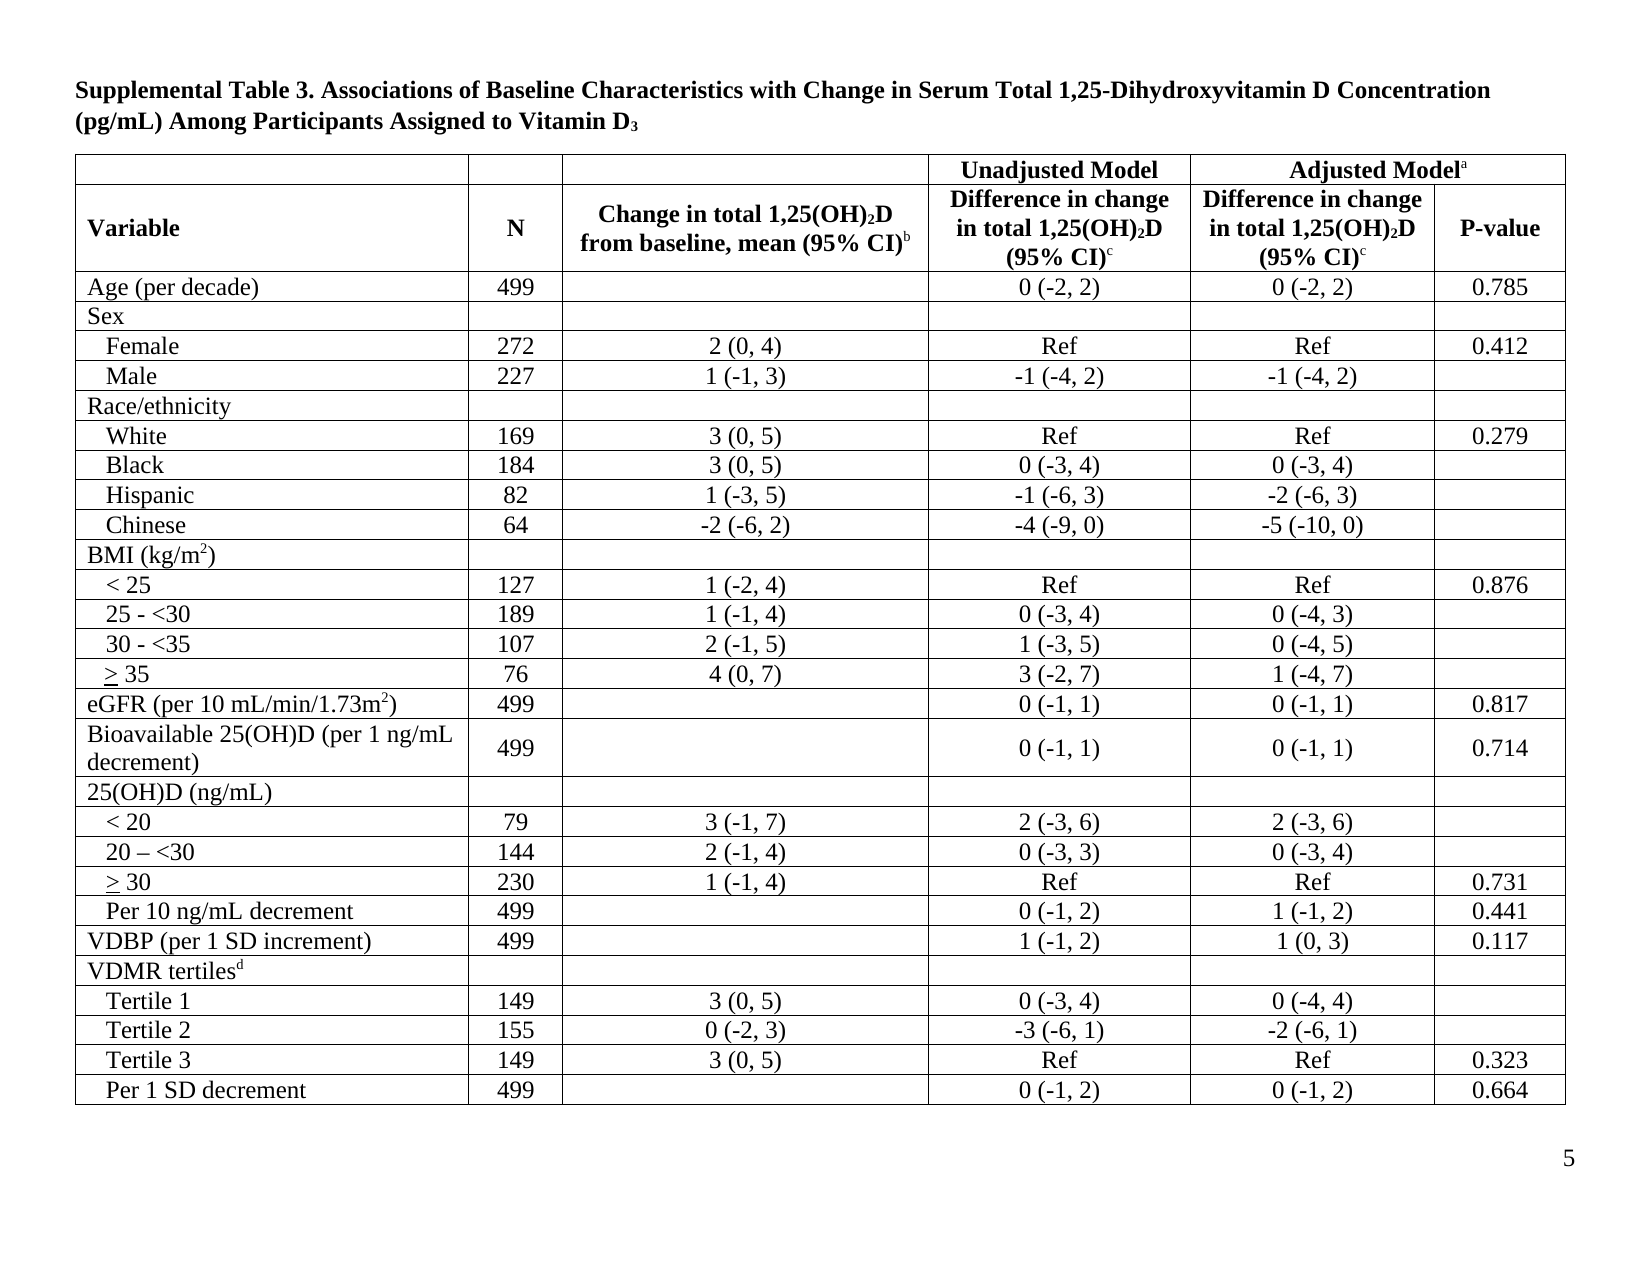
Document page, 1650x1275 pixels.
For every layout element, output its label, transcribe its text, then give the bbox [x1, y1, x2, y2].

table_cell 20 – <30 [76, 837, 468, 866]
table_cell 2 (-1, 4) [563, 837, 928, 866]
table_header [563, 155, 928, 183]
table_cell [1435, 480, 1565, 509]
table_cell 0 (-1, 1) [1191, 689, 1434, 718]
table_cell 3 (-2, 7) [929, 659, 1190, 688]
table_cell 499 [469, 719, 562, 776]
table_cell 189 [469, 600, 562, 628]
table_cell 1 (0, 3) [1191, 926, 1434, 955]
table_cell 3 (0, 5) [563, 986, 928, 1014]
table_cell 1 (-1, 4) [563, 600, 928, 628]
table_cell 499 [469, 272, 562, 301]
table_cell 0 (-2, 2) [1191, 272, 1434, 301]
table_cell [1435, 451, 1565, 479]
table_cell [929, 302, 1190, 330]
text Supplemental Table 3. Associations of Baseline Characteristics with Change in Serum Total 1,25-Dihydroxyvitamin D Concentration (pg/mL) Among Participants Assigned to Vitamin D3 [75, 75, 1575, 135]
table_cell [1435, 361, 1565, 390]
table_cell [563, 391, 928, 420]
table_cell 0 (-3, 4) [929, 986, 1190, 1014]
table_cell [563, 540, 928, 569]
table_cell Ref [929, 1045, 1190, 1074]
table_cell [1435, 1016, 1565, 1044]
table_cell [1435, 956, 1565, 985]
table_cell -2 (-6, 2) [563, 510, 928, 539]
table_header Unadjusted Model [929, 155, 1190, 183]
table_cell BMI (kg/m2) [76, 540, 468, 569]
table_cell [1435, 302, 1565, 330]
table_cell 0.117 [1435, 926, 1565, 955]
table_cell 1 (-2, 4) [563, 570, 928, 598]
table_cell 272 [469, 331, 562, 360]
table_cell -1 (-4, 2) [929, 361, 1190, 390]
table_cell [1435, 540, 1565, 569]
table_cell 149 [469, 986, 562, 1014]
table_cell 76 [469, 659, 562, 688]
table_cell N [469, 185, 562, 271]
table_cell 0.323 [1435, 1045, 1565, 1074]
table_cell Tertile 3 [76, 1045, 468, 1074]
table_cell [563, 719, 928, 776]
table_cell 3 (0, 5) [563, 421, 928, 449]
table_cell Ref [1191, 1045, 1434, 1074]
table_cell 107 [469, 629, 562, 658]
table_cell [469, 391, 562, 420]
table_cell 1 (-1, 4) [563, 867, 928, 895]
table_cell 0 (-2, 2) [929, 272, 1190, 301]
table_cell 144 [469, 837, 562, 866]
table_cell Ref [929, 867, 1190, 895]
table_cell [469, 956, 562, 985]
table_cell 3 (0, 5) [563, 451, 928, 479]
table_cell [929, 956, 1190, 985]
table_cell Ref [929, 331, 1190, 360]
table_cell Sex [76, 302, 468, 330]
table_cell 0 (-1, 1) [1191, 719, 1434, 776]
table_cell 0.817 [1435, 689, 1565, 718]
table_cell 4 (0, 7) [563, 659, 928, 688]
table_cell P-value [1435, 185, 1565, 271]
table_cell 0.876 [1435, 570, 1565, 598]
table_cell Ref [929, 570, 1190, 598]
table_cell 0.714 [1435, 719, 1565, 776]
table_cell Per 1 SD decrement [76, 1075, 468, 1104]
table_cell [1435, 659, 1565, 688]
table_cell -5 (-10, 0) [1191, 510, 1434, 539]
table_cell Ref [1191, 421, 1434, 449]
table_cell Ref [929, 421, 1190, 449]
table_cell [1191, 956, 1434, 985]
table_cell 0.785 [1435, 272, 1565, 301]
table_cell [1435, 986, 1565, 1014]
table_cell [1435, 807, 1565, 836]
table_cell Male [76, 361, 468, 390]
table_cell [563, 956, 928, 985]
table_cell < 25 [76, 570, 468, 598]
table_cell -1 (-4, 2) [1191, 361, 1434, 390]
table_cell [469, 540, 562, 569]
table_cell 0 (-4, 5) [1191, 629, 1434, 658]
table_cell [1435, 629, 1565, 658]
table_cell [1191, 777, 1434, 806]
table_cell Black [76, 451, 468, 479]
table_cell [1191, 540, 1434, 569]
table_cell 127 [469, 570, 562, 598]
table_cell 149 [469, 1045, 562, 1074]
table_cell Variable [76, 185, 468, 271]
table_cell [929, 540, 1190, 569]
table_cell Chinese [76, 510, 468, 539]
table_cell -1 (-6, 3) [929, 480, 1190, 509]
table_cell 64 [469, 510, 562, 539]
table_cell Change in total 1,25(OH)2D from baseline, mean (95% CI)b [563, 185, 928, 271]
table_cell [563, 689, 928, 718]
table_cell Tertile 1 [76, 986, 468, 1014]
table_cell 0 (-2, 3) [563, 1016, 928, 1044]
table_cell Race/ethnicity [76, 391, 468, 420]
table_cell 0 (-3, 4) [1191, 451, 1434, 479]
table_cell VDMR tertilesd [76, 956, 468, 985]
table_cell 3 (-1, 7) [563, 807, 928, 836]
table_cell 1 (-1, 2) [929, 926, 1190, 955]
table_cell [563, 272, 928, 301]
table_cell [1435, 777, 1565, 806]
table_cell Age (per decade) [76, 272, 468, 301]
table_cell [1435, 600, 1565, 628]
table_cell [1435, 391, 1565, 420]
table_cell -2 (-6, 1) [1191, 1016, 1434, 1044]
table_cell 169 [469, 421, 562, 449]
table_header [469, 155, 562, 183]
table_cell 1 (-3, 5) [563, 480, 928, 509]
table_cell Difference in change in total 1,25(OH)2D (95% CI)c [1191, 185, 1434, 271]
table_cell Difference in change in total 1,25(OH)2D (95% CI)c [929, 185, 1190, 271]
table_cell 155 [469, 1016, 562, 1044]
table_cell 30 - <35 [76, 629, 468, 658]
table_cell -4 (-9, 0) [929, 510, 1190, 539]
table_cell Ref [1191, 867, 1434, 895]
table_cell 0.664 [1435, 1075, 1565, 1104]
table_cell 25(OH)D (ng/mL) [76, 777, 468, 806]
table_cell 1 (-3, 5) [929, 629, 1190, 658]
table_cell VDBP (per 1 SD increment) [76, 926, 468, 955]
table_cell [469, 302, 562, 330]
table_cell 0 (-3, 4) [929, 451, 1190, 479]
table_cell -2 (-6, 3) [1191, 480, 1434, 509]
table_cell 499 [469, 1075, 562, 1104]
table_cell 0 (-1, 2) [929, 896, 1190, 925]
table_cell [563, 777, 928, 806]
table_cell [563, 1075, 928, 1104]
table_cell 1 (-4, 7) [1191, 659, 1434, 688]
table_cell 0 (-4, 4) [1191, 986, 1434, 1014]
table_cell 0 (-3, 4) [1191, 837, 1434, 866]
table_cell [563, 896, 928, 925]
table_cell Ref [1191, 570, 1434, 598]
table_cell 0.731 [1435, 867, 1565, 895]
table_cell 2 (-3, 6) [929, 807, 1190, 836]
table_cell [1191, 391, 1434, 420]
table_cell 0 (-3, 3) [929, 837, 1190, 866]
table_cell 25 - <30 [76, 600, 468, 628]
table_cell Ref [1191, 331, 1434, 360]
table_cell [1191, 302, 1434, 330]
table_cell 0.279 [1435, 421, 1565, 449]
table_cell 79 [469, 807, 562, 836]
table_cell [469, 777, 562, 806]
table_cell 82 [469, 480, 562, 509]
table_cell 227 [469, 361, 562, 390]
table_cell < 20 [76, 807, 468, 836]
table_cell [1435, 837, 1565, 866]
table_cell 0 (-1, 1) [929, 689, 1190, 718]
table_cell 3 (0, 5) [563, 1045, 928, 1074]
table_cell 499 [469, 689, 562, 718]
table_cell 0 (-1, 2) [1191, 1075, 1434, 1104]
table_cell 2 (-1, 5) [563, 629, 928, 658]
table_cell 1 (-1, 2) [1191, 896, 1434, 925]
table_cell > 35 [76, 659, 468, 688]
table_cell 0 (-1, 2) [929, 1075, 1190, 1104]
table_cell 230 [469, 867, 562, 895]
table_cell 0.441 [1435, 896, 1565, 925]
table_cell 2 (0, 4) [563, 331, 928, 360]
table_cell 499 [469, 926, 562, 955]
table_cell > 30 [76, 867, 468, 895]
table_cell Tertile 2 [76, 1016, 468, 1044]
table_cell Hispanic [76, 480, 468, 509]
table_cell [929, 391, 1190, 420]
table_header Adjusted Modela [1191, 155, 1565, 183]
table_cell White [76, 421, 468, 449]
table_cell [563, 302, 928, 330]
table_cell Female [76, 331, 468, 360]
table_cell 0 (-4, 3) [1191, 600, 1434, 628]
table_cell [563, 926, 928, 955]
table_cell 0 (-3, 4) [929, 600, 1190, 628]
table_cell 2 (-3, 6) [1191, 807, 1434, 836]
table_cell 499 [469, 896, 562, 925]
table_cell 0.412 [1435, 331, 1565, 360]
table_cell Per 10 ng/mL decrement [76, 896, 468, 925]
table_cell 0 (-1, 1) [929, 719, 1190, 776]
table_cell [1435, 510, 1565, 539]
table_cell 1 (-1, 3) [563, 361, 928, 390]
table_header [76, 155, 468, 183]
table_cell Bioavailable 25(OH)D (per 1 ng/mL decrement) [76, 719, 468, 776]
table_cell 184 [469, 451, 562, 479]
table_cell -3 (-6, 1) [929, 1016, 1190, 1044]
table_cell [929, 777, 1190, 806]
table_cell eGFR (per 10 mL/min/1.73m2) [76, 689, 468, 718]
